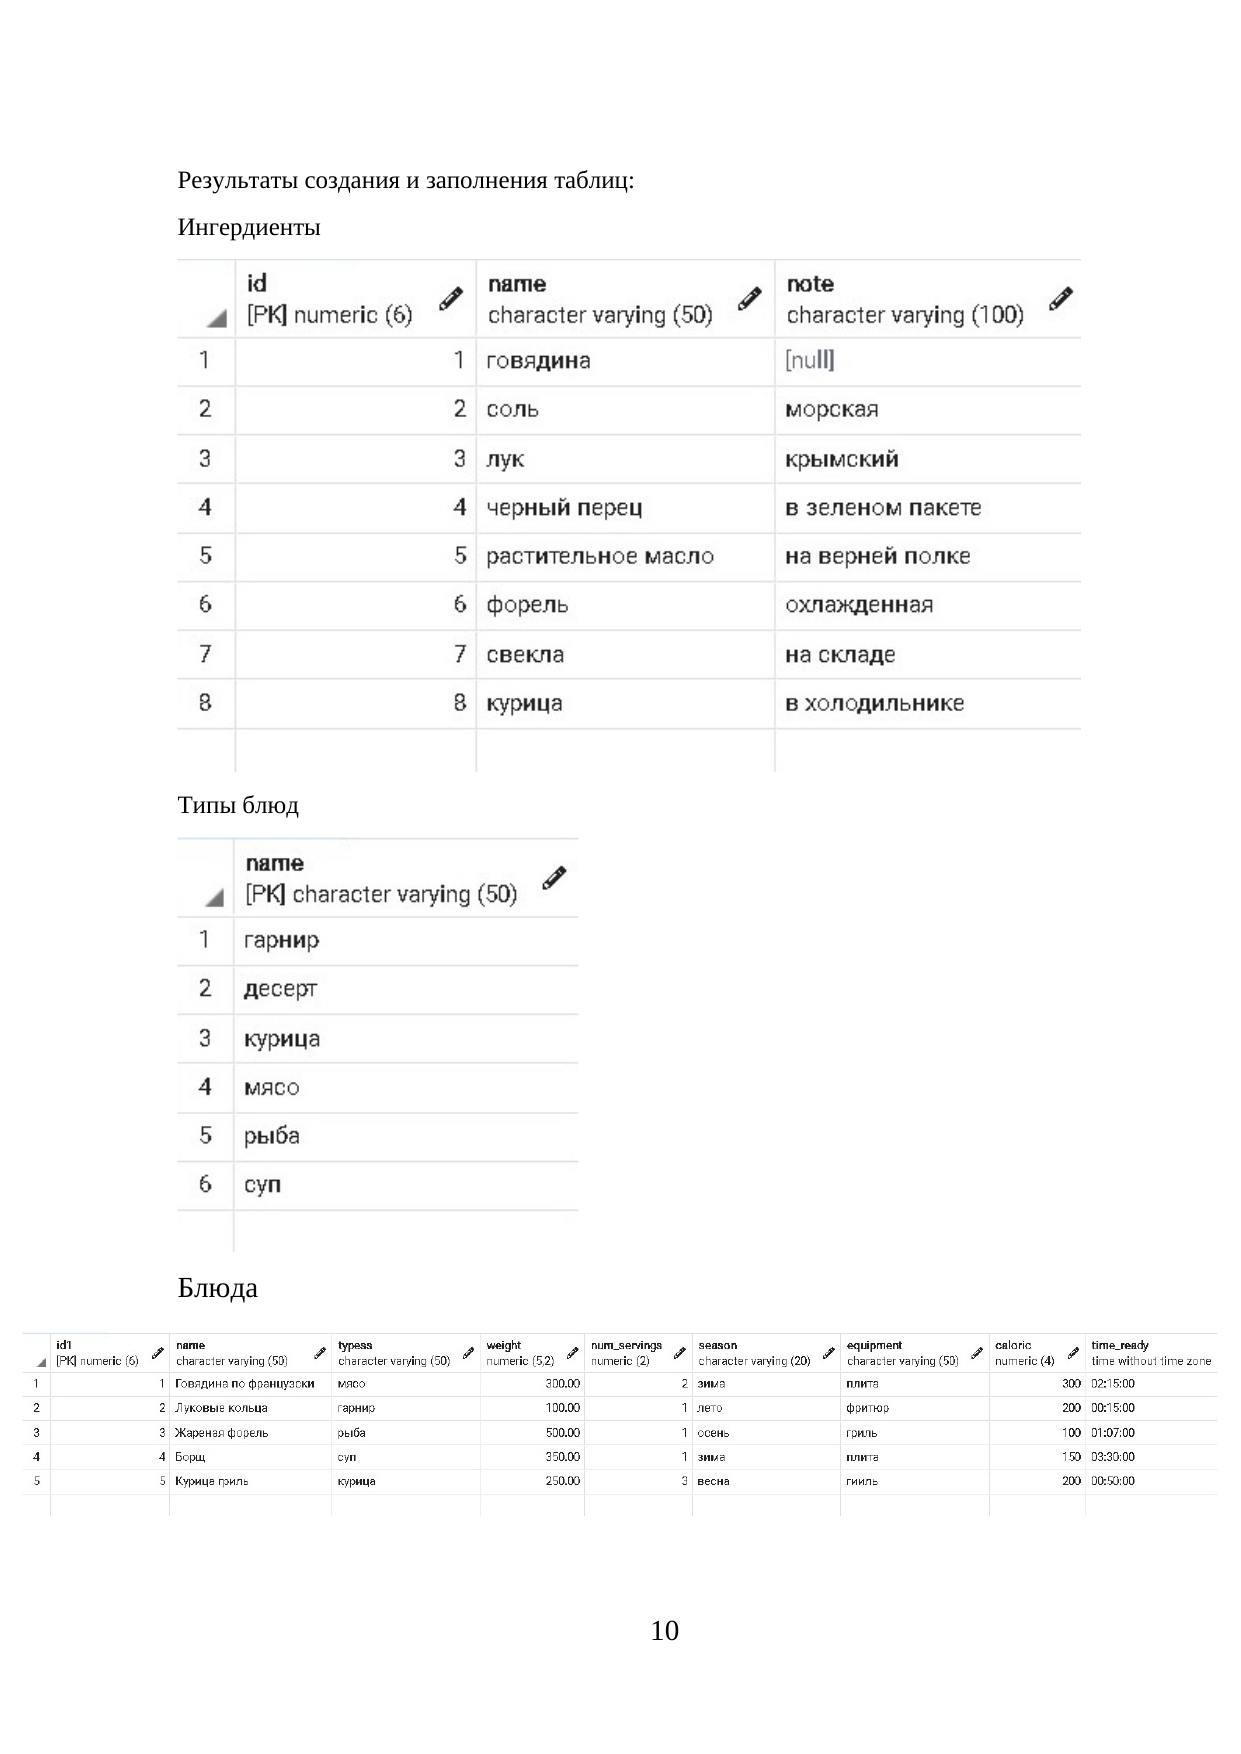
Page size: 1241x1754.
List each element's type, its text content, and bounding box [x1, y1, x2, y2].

text Ингердиенты [177, 212, 1152, 241]
picture [22, 1332, 1218, 1516]
text Типы блюд [177, 791, 1152, 819]
picture [177, 837, 579, 1252]
text Результаты создания и заполнения таблиц: [177, 165, 1152, 194]
picture [177, 259, 1081, 772]
text Блюда [177, 1270, 1152, 1303]
